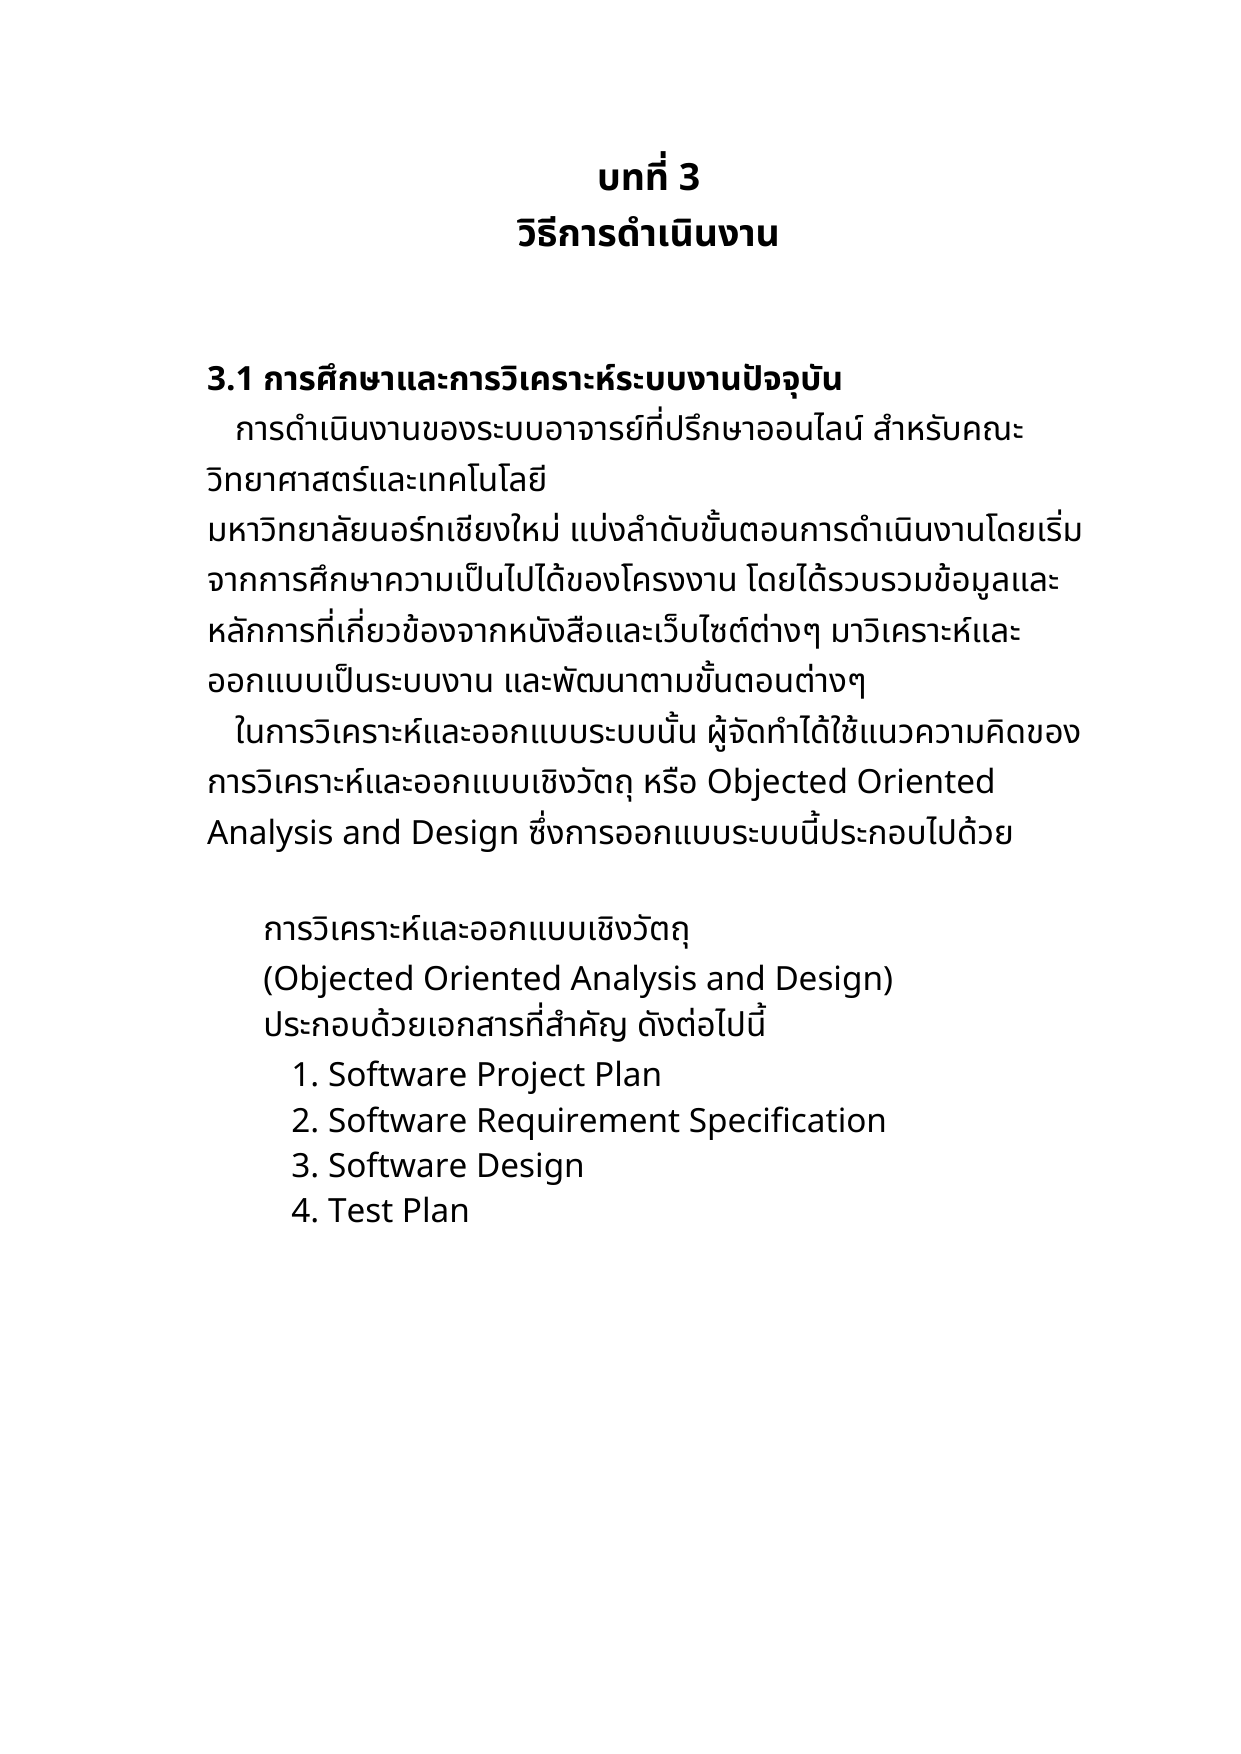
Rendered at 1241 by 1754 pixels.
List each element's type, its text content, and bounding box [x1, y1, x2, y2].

text 3. Software Design [207, 1142, 1090, 1187]
text ประกอบด้วยเอกสารที่สำคัญ ดังต่อไปนี้ [207, 1001, 1090, 1051]
text การวิเคราะห์และออกแบบเชิงวัตถุ [207, 905, 1090, 955]
text วิธีการดำเนินงาน [207, 207, 1090, 264]
text 1. Software Project Plan [207, 1051, 1090, 1096]
text บทที่ 3 [207, 150, 1090, 207]
text 3.1 การศึกษาและการวิเคราะห์ระบบงานปัจจุบัน [207, 354, 1090, 405]
text มหาวิทยาลัยนอร์ทเชียงใหม่ แบ่งลำดับขั้นตอนการดำเนินงานโดยเริ่มจากการศึกษาความเป็นไปได้ของโครงงาน โดยได้รวบรวมข้อมูลและหลักการที่เกี่ยวข้องจากหนังสือและเว็บไซต์ต่างๆ มาวิเคราะห์และออกแบบเป็นระบบงาน และพัฒนาตามขั้นตอนต่างๆ [207, 506, 1090, 708]
text ในการวิเคราะห์และออกแบบระบบนั้น ผู้จัดทำได้ใช้แนวความคิดของการวิเคราะห์และออกแบบเชิงวัตถุ หรือ Objected Oriented Analysis and Design ซึ่งการออกแบบระบบนี้ประกอบไปด้วย [207, 708, 1090, 859]
text 2. Software Requirement Specification [207, 1096, 1090, 1142]
text (Objected Oriented Analysis and Design) [207, 955, 1090, 1001]
text 4. Test Plan [207, 1187, 1090, 1233]
text การดำเนินงานของระบบอาจารย์ที่ปรึกษาออนไลน์ สำหรับคณะวิทยาศาสตร์และเทคโนโลยี [207, 405, 1090, 506]
